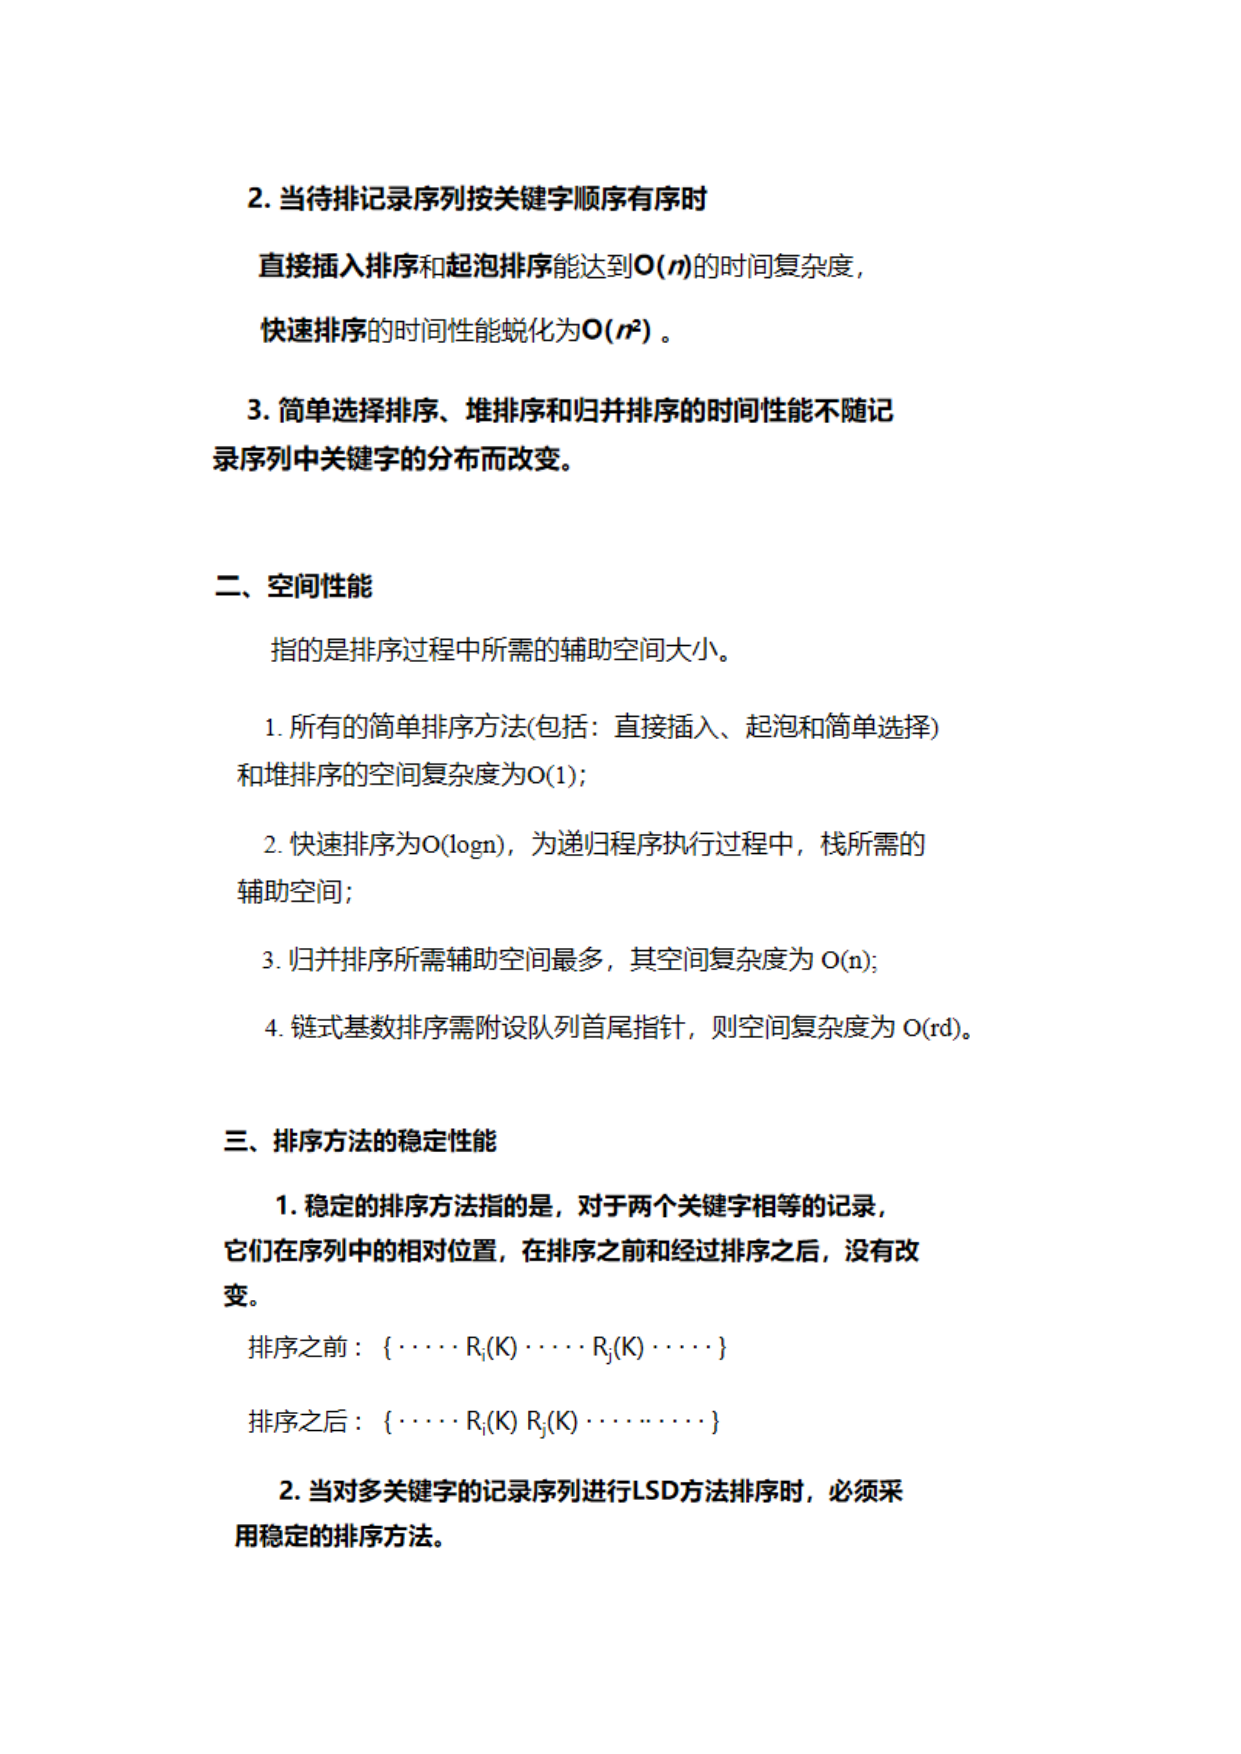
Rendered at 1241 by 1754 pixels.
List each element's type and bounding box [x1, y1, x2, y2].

picture [187, 162, 1007, 525]
picture [187, 552, 1053, 1098]
picture [187, 1104, 1053, 1577]
